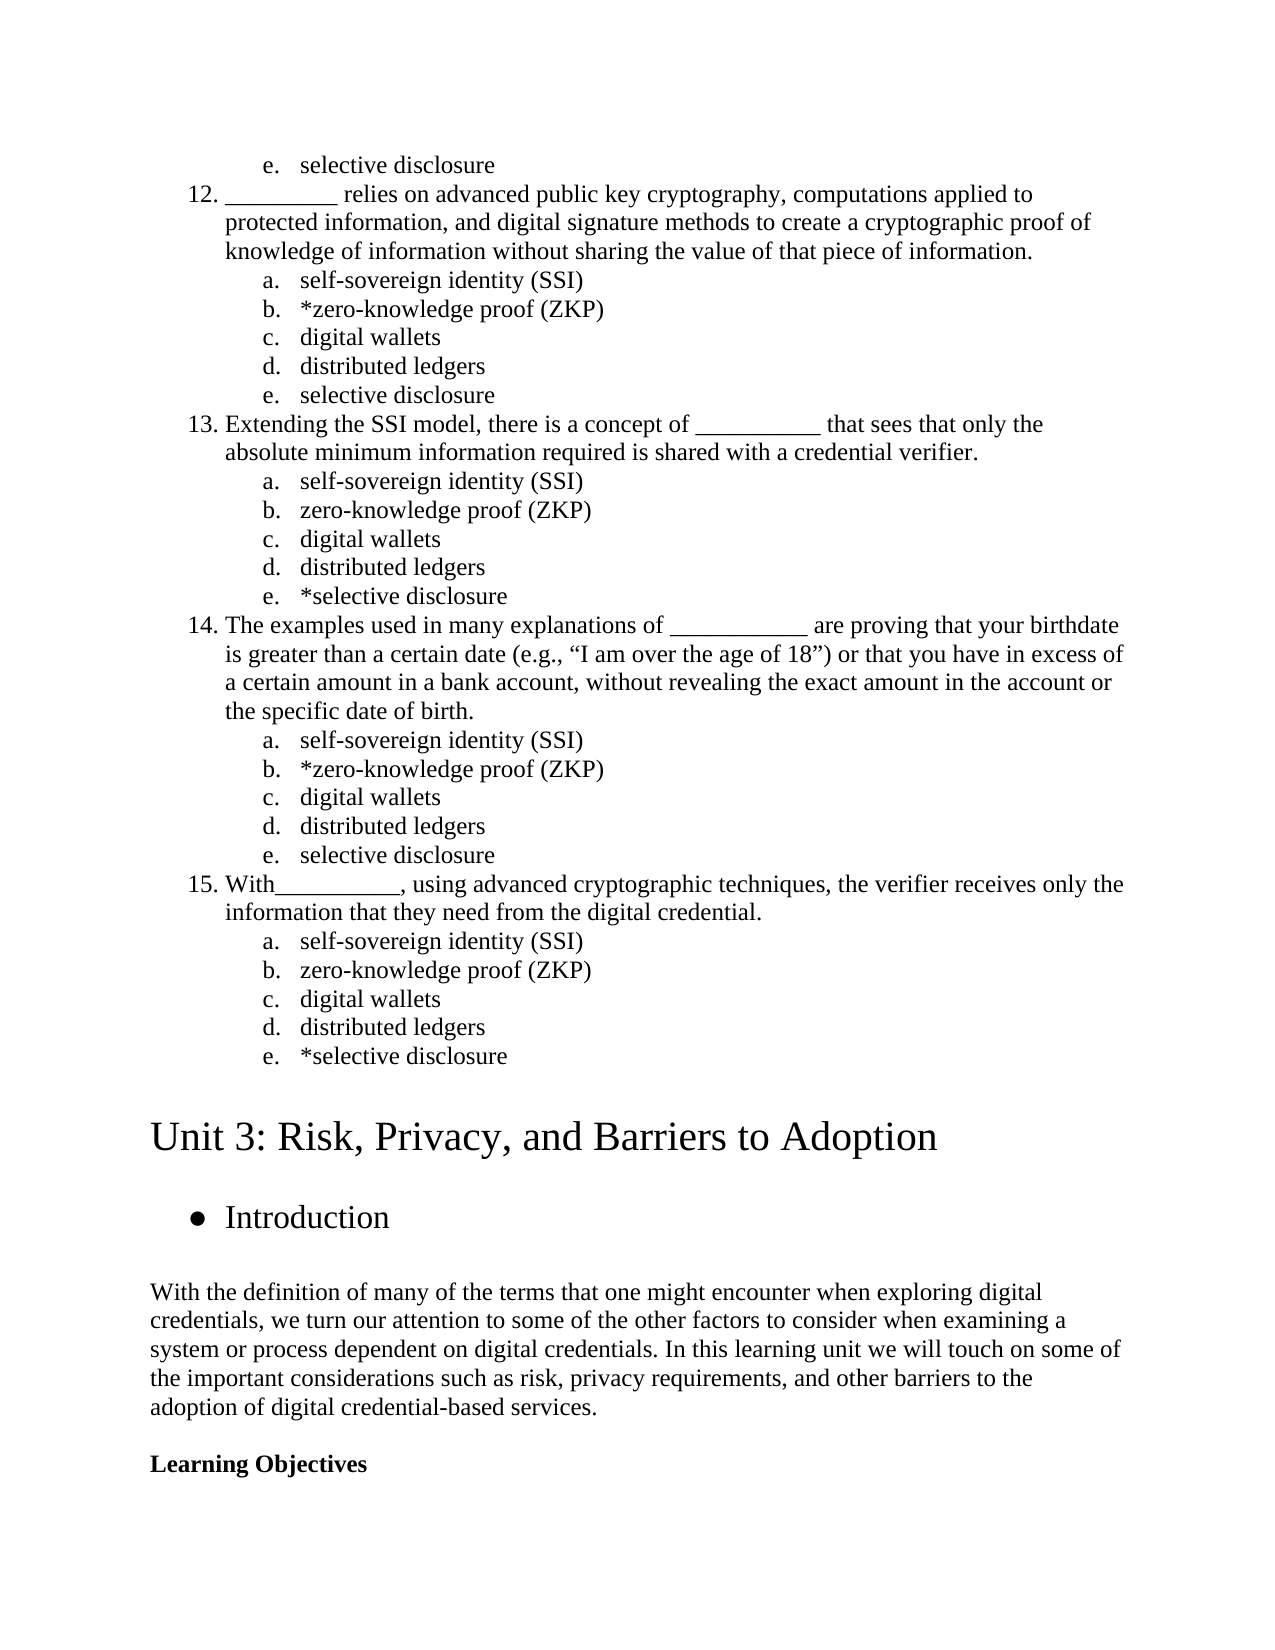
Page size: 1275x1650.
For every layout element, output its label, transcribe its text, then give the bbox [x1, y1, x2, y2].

list *selective disclosure [262, 1041, 1125, 1070]
list The examples used in many explanations of ___________ are proving that your birthdate is greater than a certain date (e.g., “I am over the age of 18”) or that you have in excess of a certain amount in a bank account, without revealing the exact amount in the account or the specific date of birth. [187, 610, 1125, 725]
list self-sovereign identity (SSI) [262, 466, 1125, 495]
text With the definition of many of the terms that one might encounter when exploring digital credentials, we turn our attention to some of the other factors to consider when examining a system or process dependent on digital credentials. In this learning unit we will touch on some of the important considerations such as risk, privacy requirements, and other barriers to the adoption of digital credential-based services. [150, 1277, 1125, 1420]
list distributed ledgers [262, 1012, 1125, 1041]
list *zero-knowledge proof (ZKP) [262, 754, 1125, 782]
list self-sovereign identity (SSI) [262, 725, 1125, 754]
list digital wallets [262, 322, 1125, 351]
subtitle Introduction [187, 1197, 1125, 1235]
list zero-knowledge proof (ZKP) [262, 955, 1125, 984]
list digital wallets [262, 984, 1125, 1012]
list zero-knowledge proof (ZKP) [262, 495, 1125, 524]
list digital wallets [262, 524, 1125, 552]
list selective disclosure [262, 840, 1125, 869]
text Learning Objectives [150, 1449, 1125, 1478]
list distributed ledgers [262, 811, 1125, 840]
list *selective disclosure [262, 581, 1125, 610]
list distributed ledgers [262, 351, 1125, 380]
list digital wallets [262, 782, 1125, 811]
list self-sovereign identity (SSI) [262, 926, 1125, 955]
list _________ relies on advanced public key cryptography, computations applied to protected information, and digital signature methods to create a cryptographic proof of knowledge of information without sharing the value of that piece of information. [187, 179, 1125, 265]
list Extending the SSI model, there is a concept of __________ that sees that only the absolute minimum information required is shared with a credential verifier. [187, 409, 1125, 466]
list distributed ledgers [262, 552, 1125, 581]
list selective disclosure [262, 380, 1125, 409]
list *zero-knowledge proof (ZKP) [262, 294, 1125, 322]
subtitle Unit 3: Risk, Privacy, and Barriers to Adoption [150, 1112, 1125, 1159]
list selective disclosure [262, 150, 1125, 179]
list self-sovereign identity (SSI) [262, 265, 1125, 294]
list With__________, using advanced cryptographic techniques, the verifier receives only the information that they need from the digital credential. [187, 869, 1125, 926]
